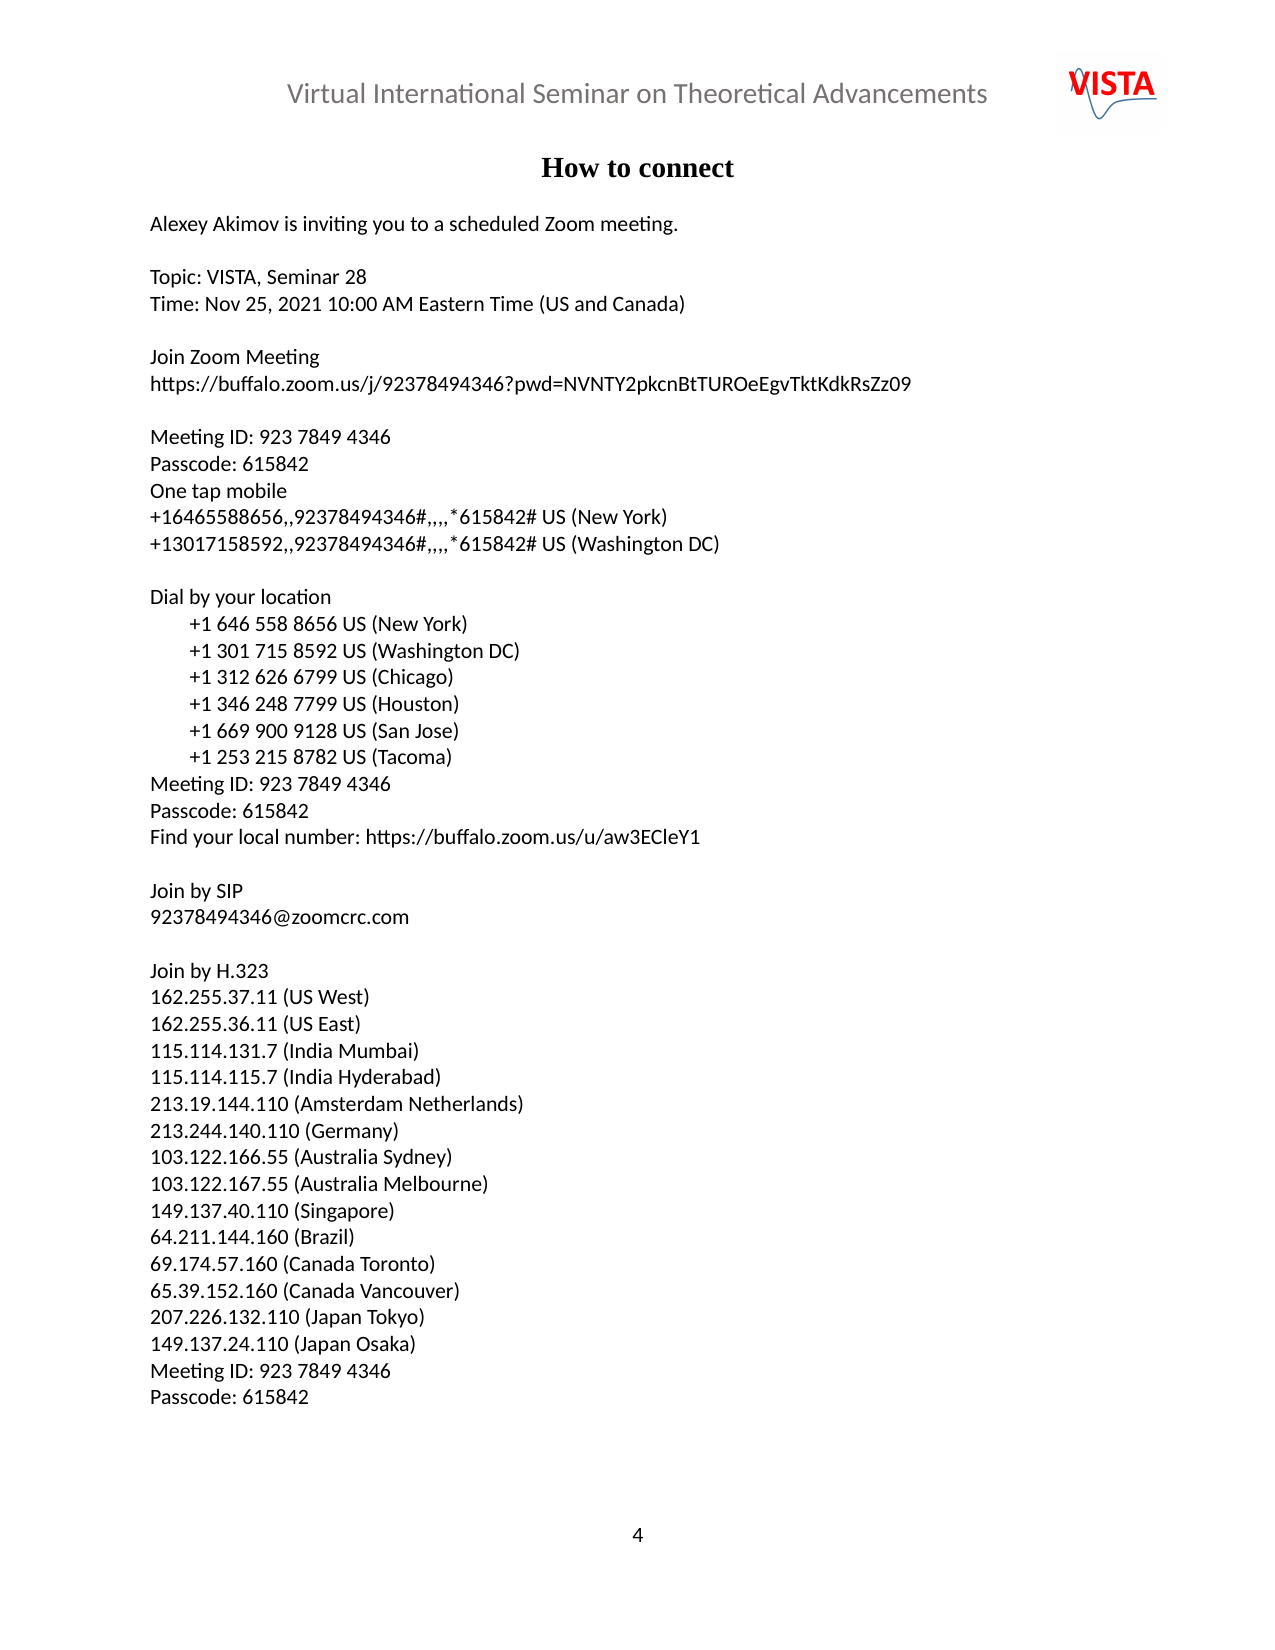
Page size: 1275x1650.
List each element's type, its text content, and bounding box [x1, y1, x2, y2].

text Meeting ID: 923 7849 4346 [150, 770, 1125, 797]
text Join by SIP [150, 877, 1125, 903]
text +13017158592,,92378494346#,,,,*615842# US (Washington DC) [150, 530, 1125, 557]
text 162.255.37.11 (US West) [150, 983, 1125, 1010]
text +1 301 715 8592 US (Washington DC) [150, 637, 1125, 663]
text 115.114.115.7 (India Hyderabad) [150, 1063, 1125, 1090]
text 213.19.144.110 (Amsterdam Netherlands) [150, 1090, 1125, 1117]
text +1 669 900 9128 US (San Jose) [150, 717, 1125, 743]
text 103.122.166.55 (Australia Sydney) [150, 1143, 1125, 1170]
text +1 253 215 8782 US (Tacoma) [150, 743, 1125, 770]
text 207.226.132.110 (Japan Tokyo) [150, 1303, 1125, 1330]
text 149.137.24.110 (Japan Osaka) [150, 1330, 1125, 1357]
text Meeting ID: 923 7849 4346 [150, 1357, 1125, 1383]
text +1 646 558 8656 US (New York) [150, 610, 1125, 637]
text Join by H.323 [150, 957, 1125, 983]
text Join Zoom Meeting [150, 343, 1125, 370]
text 103.122.167.55 (Australia Melbourne) [150, 1170, 1125, 1197]
text +1 312 626 6799 US (Chicago) [150, 663, 1125, 690]
text 69.174.57.160 (Canada Toronto) [150, 1250, 1125, 1277]
text 162.255.36.11 (US East) [150, 1010, 1125, 1037]
text Passcode: 615842 [150, 450, 1125, 477]
text 213.244.140.110 (Germany) [150, 1117, 1125, 1143]
text Dial by your location [150, 583, 1125, 610]
text +16465588656,,92378494346#,,,,*615842# US (New York) [150, 503, 1125, 530]
text Passcode: 615842 [150, 1383, 1125, 1410]
text https://buffalo.zoom.us/j/92378494346?pwd=NVNTY2pkcnBtTUROeEgvTktKdkRsZz09 [150, 370, 1125, 397]
text Find your local number: https://buffalo.zoom.us/u/aw3ECleY1 [150, 823, 1125, 850]
text How to connect [150, 150, 1125, 183]
text 65.39.152.160 (Canada Vancouver) [150, 1277, 1125, 1303]
text 115.114.131.7 (India Mumbai) [150, 1037, 1125, 1063]
text 149.137.40.110 (Singapore) [150, 1197, 1125, 1223]
text One tap mobile [150, 477, 1125, 503]
picture [1055, 51, 1165, 134]
text +1 346 248 7799 US (Houston) [150, 690, 1125, 717]
text 92378494346@zoomcrc.com [150, 903, 1125, 930]
text Passcode: 615842 [150, 797, 1125, 823]
text Meeting ID: 923 7849 4346 [150, 423, 1125, 450]
text Alexey Akimov is inviting you to a scheduled Zoom meeting. [150, 210, 1125, 237]
text Topic: VISTA, Seminar 28 [150, 263, 1125, 290]
text 64.211.144.160 (Brazil) [150, 1223, 1125, 1250]
text Time: Nov 25, 2021 10:00 AM Eastern Time (US and Canada) [150, 290, 1125, 317]
